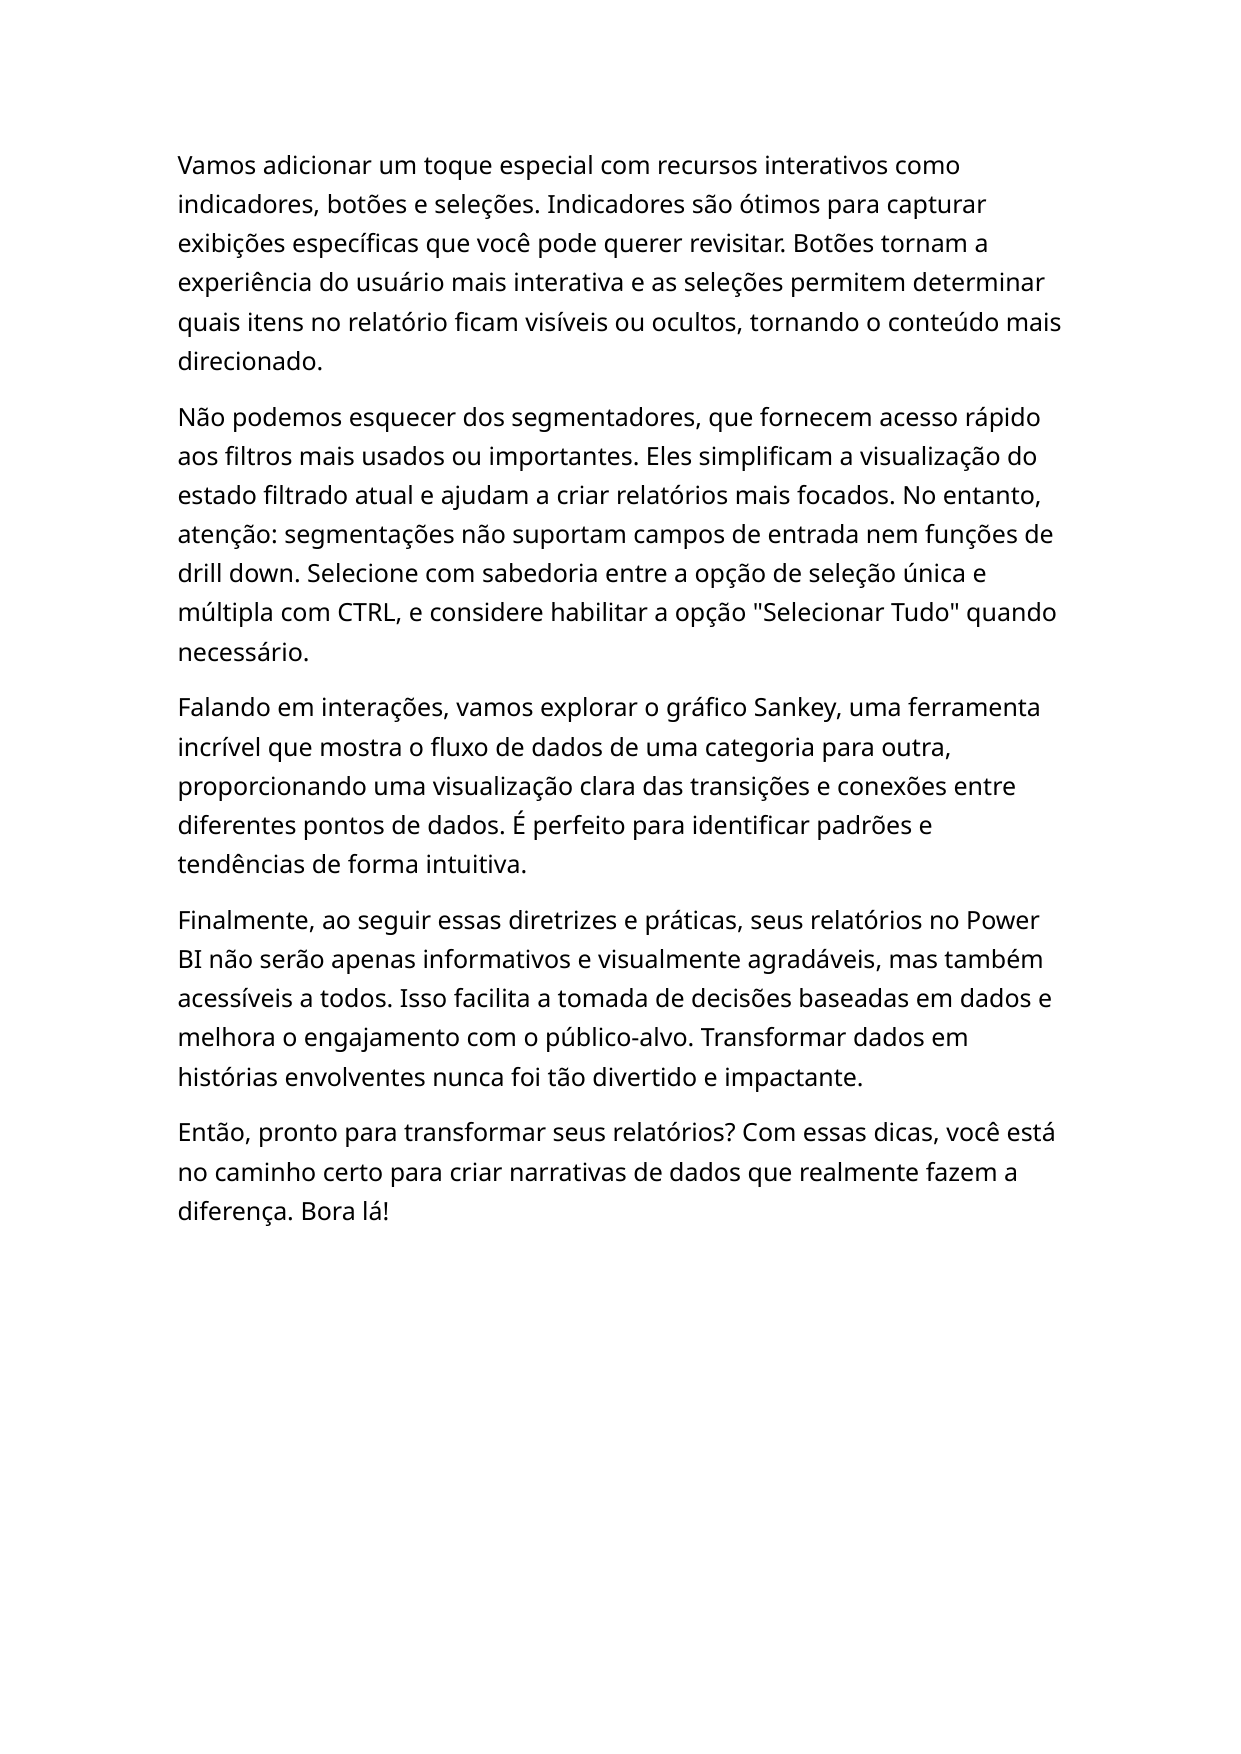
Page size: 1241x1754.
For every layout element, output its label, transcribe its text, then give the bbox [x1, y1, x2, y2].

text Então, pronto para transformar seus relatórios? Com essas dicas, você está no caminho certo para criar narrativas de dados que realmente fazem a diferença. Bora lá! [177, 1115, 1063, 1227]
text Finalmente, ao seguir essas diretrizes e práticas, seus relatórios no Power BI não serão apenas informativos e visualmente agradáveis, mas também acessíveis a todos. Isso facilita a tomada de decisões baseadas em dados e melhora o engajamento com o público-alvo. Transformar dados em histórias envolventes nunca foi tão divertido e impactante. [177, 903, 1063, 1093]
text Não podemos esquecer dos segmentadores, que fornecem acesso rápido aos filtros mais usados ou importantes. Eles simplificam a visualização do estado filtrado atual e ajudam a criar relatórios mais focados. No entanto, atenção: segmentações não suportam campos de entrada nem funções de drill down. Selecione com sabedoria entre a opção de seleção única e múltipla com CTRL, e considere habilitar a opção "Selecionar Tudo" quando necessário. [177, 399, 1063, 668]
text Falando em interações, vamos explorar o gráfico Sankey, uma ferramenta incrível que mostra o fluxo de dados de uma categoria para outra, proporcionando uma visualização clara das transições e conexões entre diferentes pontos de dados. É perfeito para identificar padrões e tendências de forma intuitiva. [177, 690, 1063, 881]
text Vamos adicionar um toque especial com recursos interativos como indicadores, botões e seleções. Indicadores são ótimos para capturar exibições específicas que você pode querer revisitar. Botões tornam a experiência do usuário mais interativa e as seleções permitem determinar quais itens no relatório ficam visíveis ou ocultos, tornando o conteúdo mais direcionado. [177, 148, 1063, 377]
